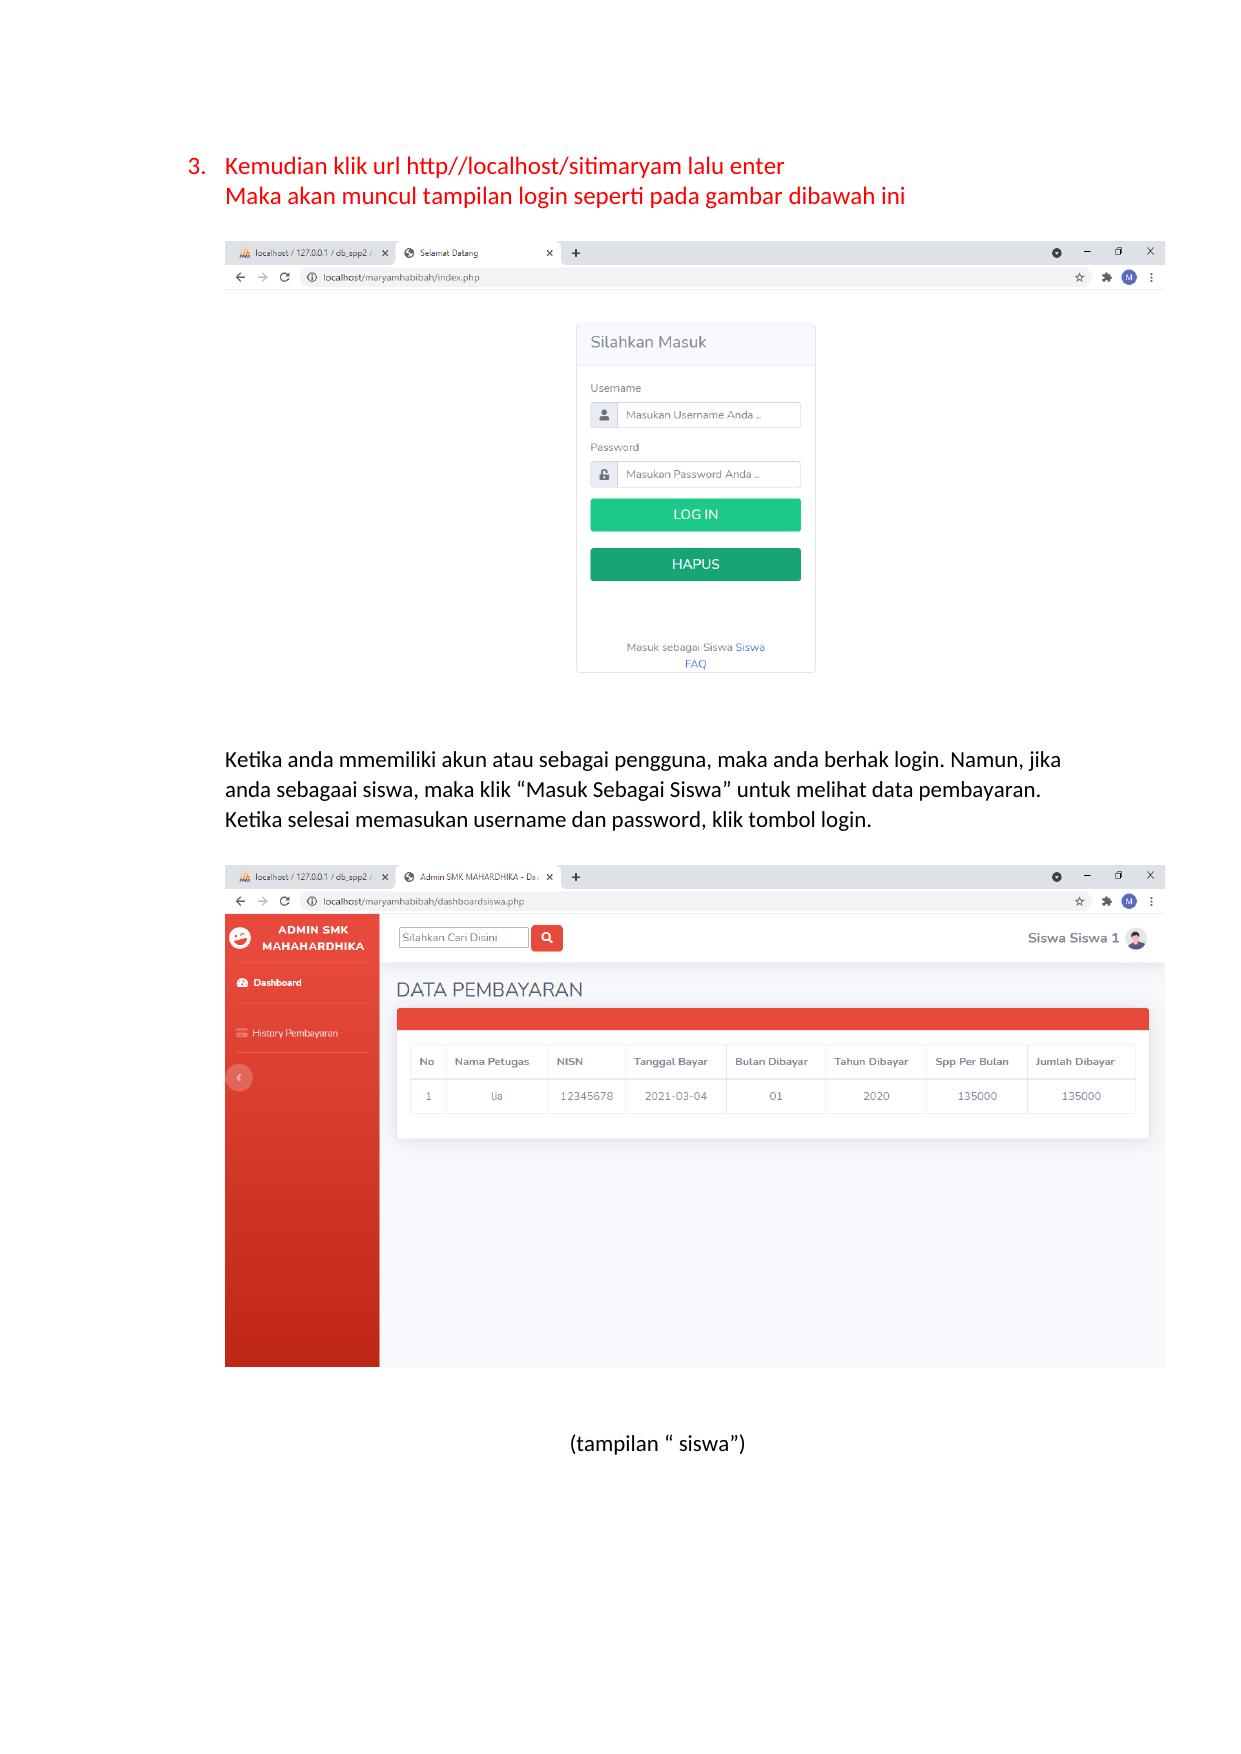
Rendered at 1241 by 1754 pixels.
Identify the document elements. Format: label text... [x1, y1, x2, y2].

picture [225, 865, 1166, 1367]
list (tampilan “ siswa”) [225, 1429, 1090, 1457]
list Ketika selesai memasukan username dan password, klik tombol login. [225, 805, 1090, 833]
list Kemudian klik url http//localhost/sitimaryam lalu enter [187, 150, 1090, 181]
picture [225, 241, 1166, 743]
text Maka akan muncul tampilan login seperti pada gambar dibawah ini [225, 181, 1090, 211]
list Ketika anda mmemiliki akun atau sebagai pengguna, maka anda berhak login. Namun, jika anda sebagaai siswa, maka klik “Masuk Sebagai Siswa” untuk melihat data pembayaran. [225, 745, 1090, 803]
